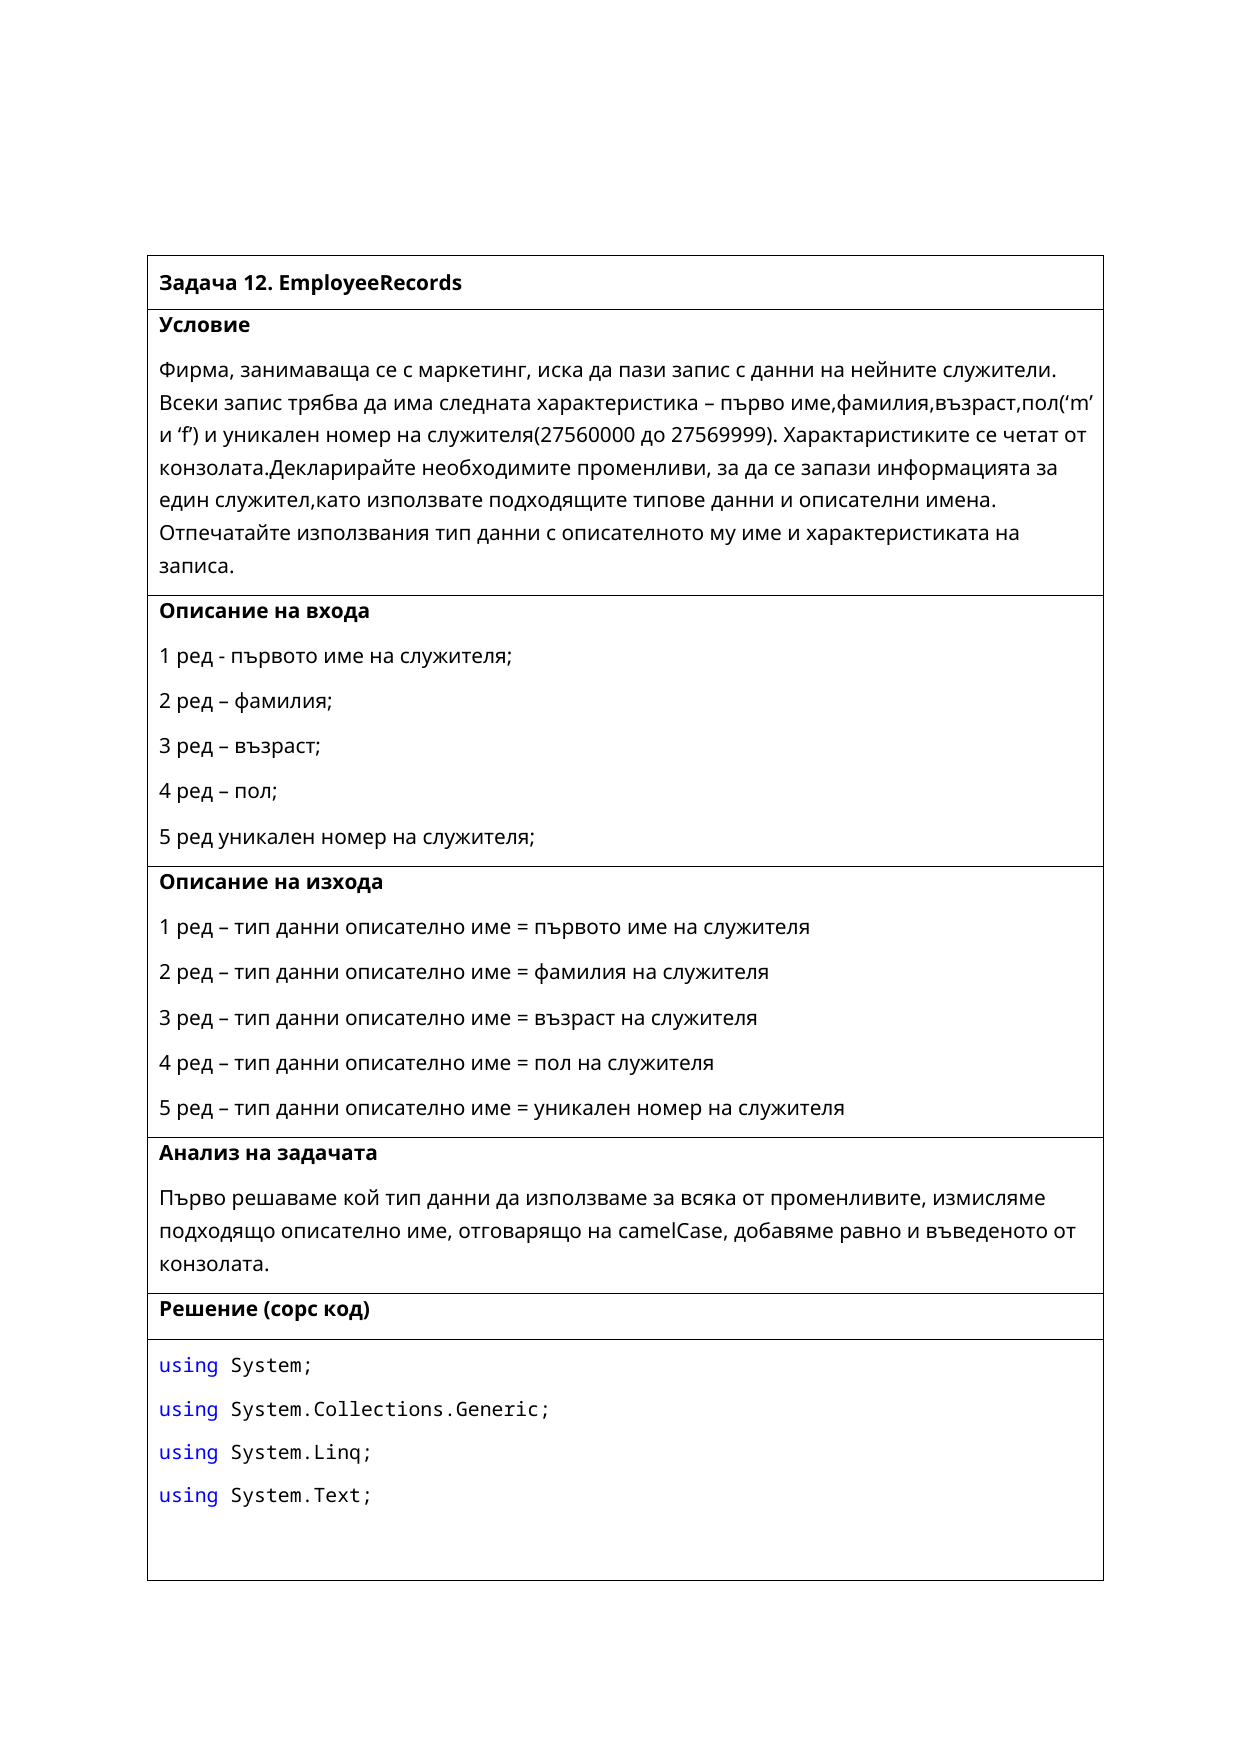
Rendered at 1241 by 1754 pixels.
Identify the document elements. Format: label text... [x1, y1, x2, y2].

table_header Задача 12. EmployeeRecords [148, 256, 1103, 309]
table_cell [148, 1340, 1103, 1580]
table_cell Описание на входа 1 ред - първото име на служителя; 2 ред – фамилия; 3 ред – възраст; 4 ред – пол; 5 ред уникален номер на служителя; [148, 596, 1103, 866]
table_cell Описание на изхода 1 ред – тип данни описателно име = първото име на служителя 2 ред – тип данни описателно име = фамилия на служителя 3 ред – тип данни описателно име = възраст на служителя 4 ред – тип данни описателно име = пол на служителя 5 ред – тип данни описателно име = уникален номер на служителя [148, 867, 1103, 1137]
table_cell Условие Фирма, занимаваща се с маркетинг, иска да пази запис с данни на нейните служители. Всеки запис трябва да има следната характеристика – първо име,фамилия,възраст,пол(‘m’ и ‘f’) и уникален номер на служителя(27560000 до 27569999). Характаристиките се четат от конзолата.Декларирайте необходимите променливи, за да се запази информацията за един служител,като използвате подходящите типове данни и описателни имена. Отпечатайте използвания тип данни с описателното му име и характеристиката на записа. [148, 310, 1103, 595]
table_cell Анализ на задачата Първо решаваме кой тип данни да използваме за всяка от променливите, измисляме подходящо описателно име, отговарящо на camelCase, добавяме равно и въведеното от конзолата. [148, 1138, 1103, 1293]
table_cell Решение (сорс код) [148, 1294, 1103, 1339]
